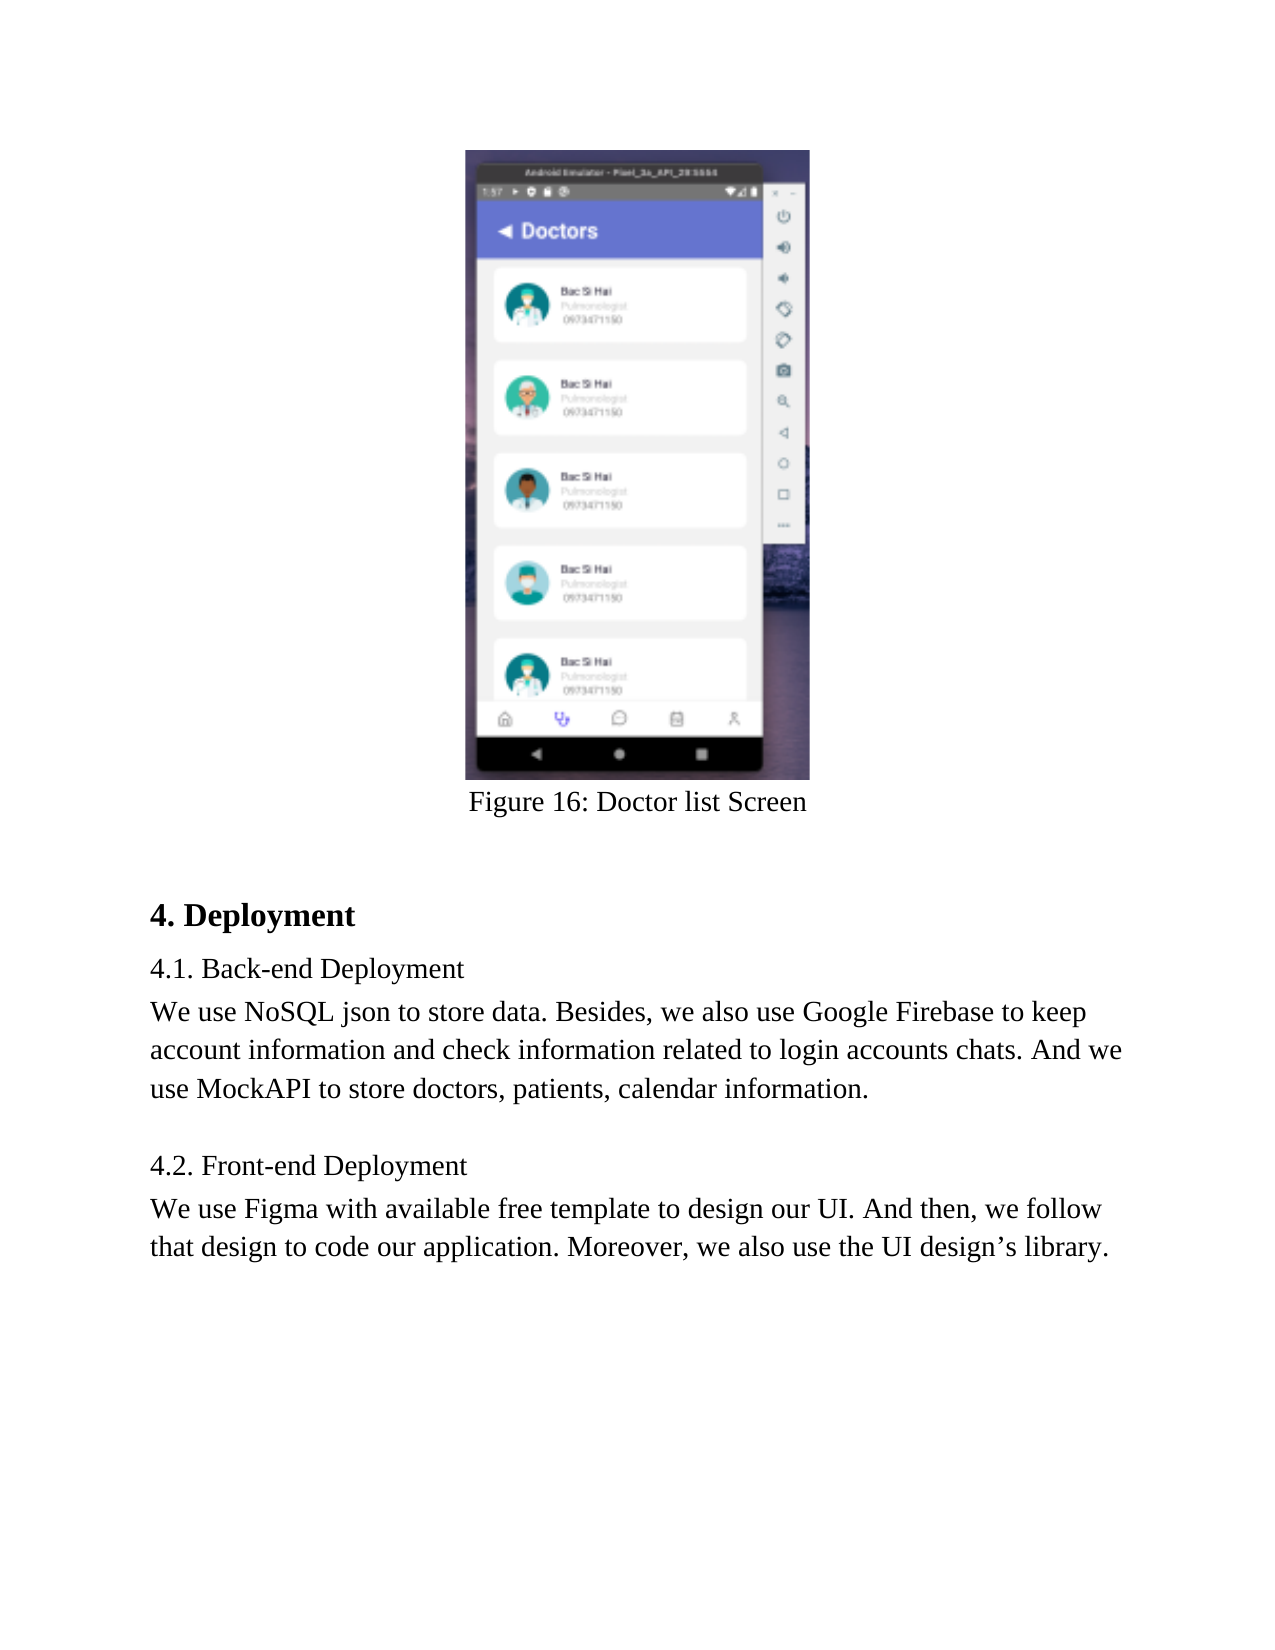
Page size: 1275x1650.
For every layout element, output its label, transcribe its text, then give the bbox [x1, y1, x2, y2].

text Figure 16: Doctor list Screen [150, 784, 1125, 818]
text We use Figma with available free template to design our UI. And then, we follow that design to code our application. Moreover, we also use the UI design’s library. [150, 1191, 1125, 1263]
subtitle 4.2. Front-end Deployment [150, 1148, 1125, 1182]
picture [465, 150, 810, 780]
text We use NoSQL json to store data. Besides, we also use Google Firebase to keep account information and check information related to login accounts chats. And we use MockAPI to store doctors, patients, calendar information. [150, 994, 1125, 1104]
subtitle 4.1. Back-end Deployment [150, 951, 1125, 984]
subtitle 4. Deployment [150, 895, 1125, 933]
